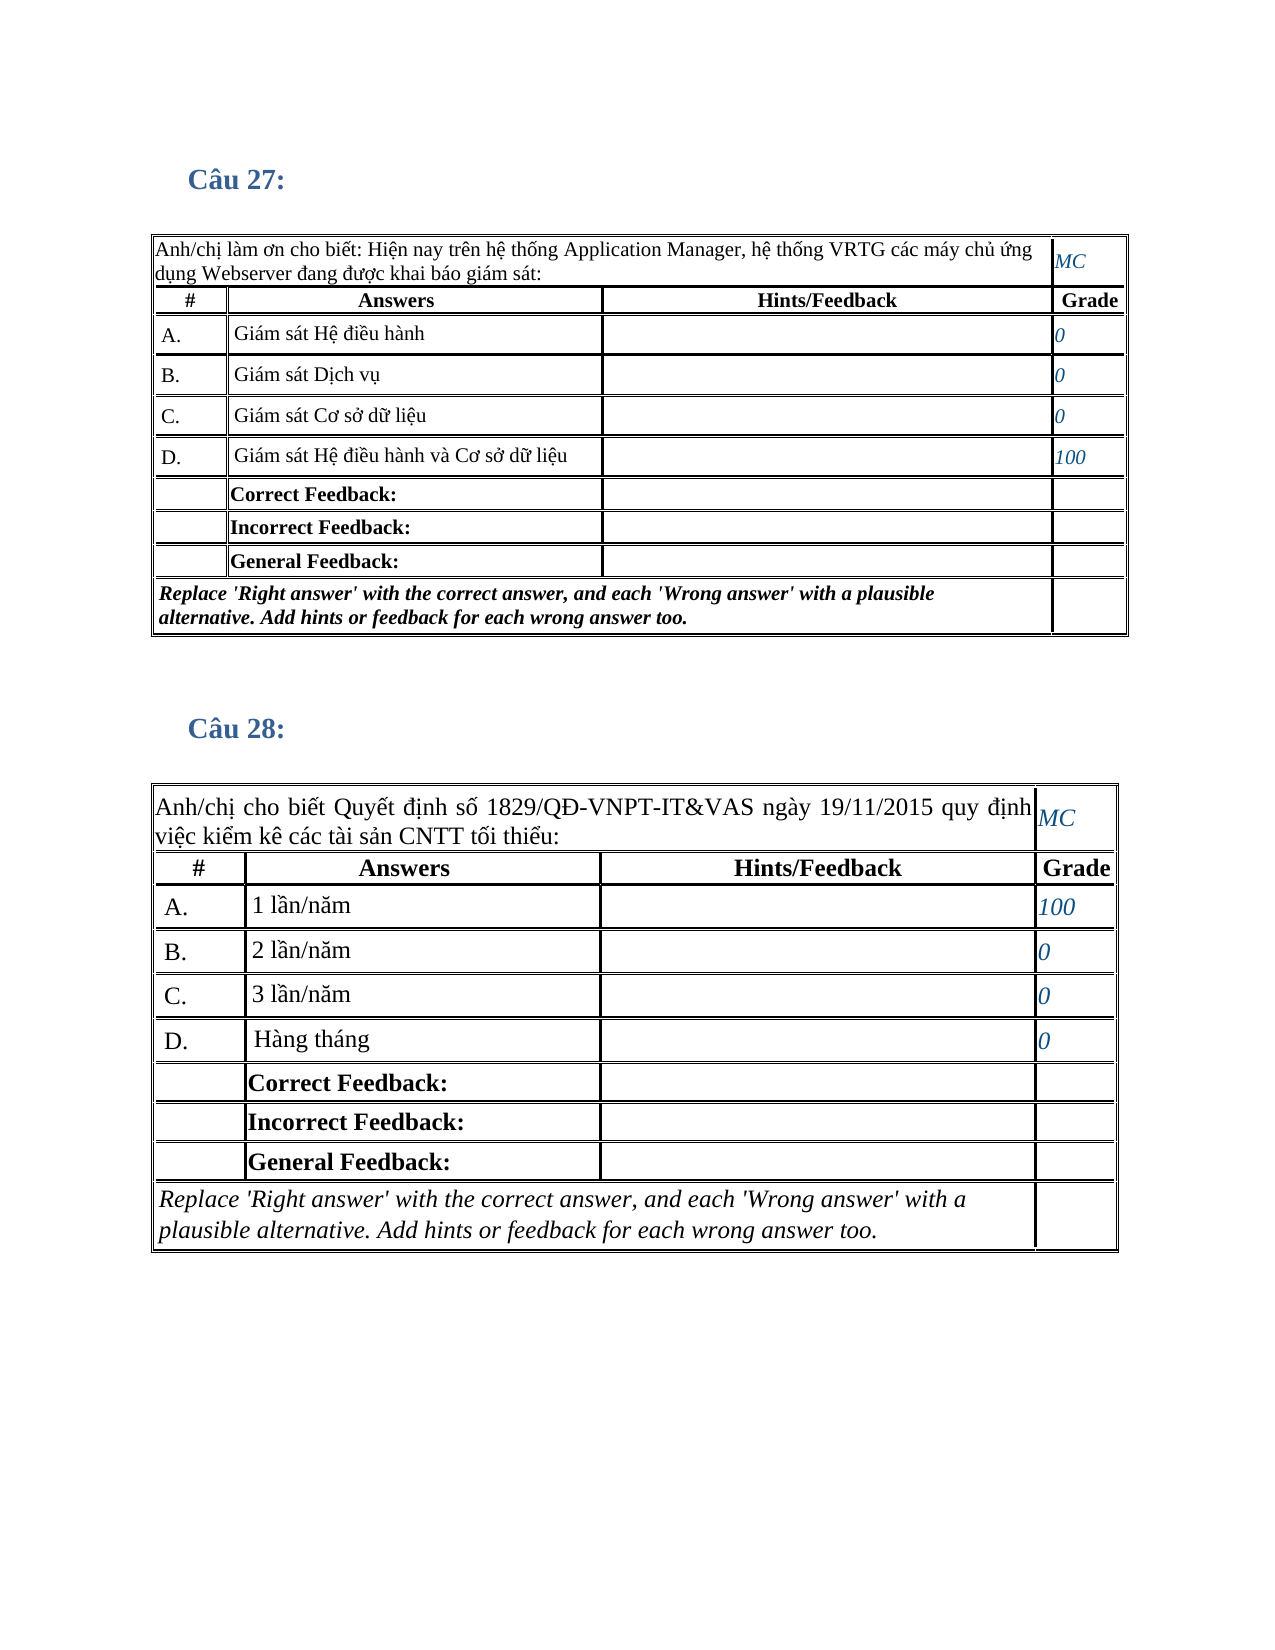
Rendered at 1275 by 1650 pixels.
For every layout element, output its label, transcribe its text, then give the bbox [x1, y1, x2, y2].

table_cell Giám sát Hệ điều hành [229, 316, 601, 353]
table_cell 2 lần/năm [247, 931, 599, 972]
table_cell [1035, 1140, 1117, 1179]
table_cell Giám sát Dịch vụ [229, 356, 601, 394]
table_cell [152, 1140, 245, 1179]
table_cell [604, 316, 1051, 353]
table_cell General Feedback: [247, 1143, 599, 1179]
table_cell 0 [1037, 1016, 1116, 1061]
table_cell [604, 356, 1051, 394]
table_cell [602, 1064, 1034, 1100]
table_cell Hints/Feedback [604, 288, 1051, 312]
subtitle Câu 28: [187, 712, 1125, 745]
table_cell Correct Feedback: [247, 1064, 599, 1100]
subtitle Câu 27: [187, 162, 1125, 196]
table_cell [154, 1100, 244, 1140]
table_cell [1035, 1061, 1117, 1100]
table_cell Giám sát Cơ sở dữ liệu [229, 397, 601, 434]
table_header MC [1035, 786, 1116, 849]
table_cell 0 [1035, 972, 1117, 1016]
table_cell [602, 1143, 1034, 1179]
table_cell Grade [1054, 285, 1126, 312]
table_cell [604, 438, 1051, 475]
table_cell [154, 475, 226, 509]
table_cell [154, 927, 244, 972]
table_cell 1 lần/năm [247, 886, 599, 927]
table_cell [1035, 1179, 1116, 1249]
table_cell General Feedback: [229, 546, 601, 576]
table_cell Grade [1037, 850, 1116, 883]
table_cell [1052, 576, 1127, 633]
table_cell [1052, 509, 1127, 542]
table_cell [152, 972, 245, 1016]
table_cell Incorrect Feedback: [229, 512, 601, 542]
table_header MC [1052, 237, 1126, 285]
table_cell Correct Feedback: [229, 479, 601, 509]
table_cell # [154, 285, 226, 312]
table_cell Hints/Feedback [602, 853, 1034, 883]
table_cell 100 [1054, 434, 1126, 475]
table_cell Replace 'Right answer' with the correct answer, and each 'Wrong answer' with a plausible alternative. Add hints or feedback for each wrong answer too. [152, 576, 1052, 633]
table_cell [602, 1104, 1034, 1140]
table_cell [152, 394, 227, 434]
table_cell 0 [1052, 394, 1127, 434]
table_cell [154, 434, 226, 475]
table_cell 100 [1037, 883, 1117, 927]
table_cell [602, 931, 1034, 972]
table_cell Hàng tháng [247, 1020, 599, 1061]
table_cell Giám sát Hệ điều hành và Cơ sở dữ liệu [229, 438, 601, 475]
table_cell [602, 886, 1034, 927]
table_cell [152, 509, 227, 542]
table_cell # [154, 850, 244, 883]
table_cell [152, 353, 226, 394]
table_cell [152, 883, 244, 927]
table_cell [1054, 475, 1126, 509]
table_header Anh/chị làm ơn cho biết: Hiện nay trên hệ thống Application Manager, hệ thống VRTG các máy chủ ứng dụng Webserver đang được khai báo giám sát: [154, 235, 1052, 285]
table_cell [604, 512, 1051, 542]
table_cell [602, 975, 1034, 1016]
table_cell 0 [1054, 353, 1127, 394]
table_cell [154, 312, 226, 353]
table_cell 3 lần/năm [247, 975, 599, 1016]
table_cell [152, 1061, 245, 1100]
table_cell Answers [247, 853, 599, 883]
table_cell [604, 546, 1051, 576]
table_cell Answers [229, 288, 601, 312]
table_cell [602, 1020, 1034, 1061]
table_cell [604, 397, 1051, 434]
table_cell [1037, 1100, 1116, 1140]
table_cell Replace 'Right answer' with the correct answer, and each 'Wrong answer' with a plausible alternative. Add hints or feedback for each wrong answer too. [154, 1179, 1035, 1249]
table_cell [154, 1016, 244, 1061]
table_header Anh/chị cho biết Quyết định số 1829/QĐ-VNPT-IT&VAS ngày 19/11/2015 quy định việc kiểm kê các tài sản CNTT tối thiểu: [154, 786, 1035, 849]
table_cell Incorrect Feedback: [247, 1104, 599, 1140]
table_cell 0 [1037, 927, 1116, 972]
table_cell 0 [1054, 312, 1126, 353]
table_cell [154, 542, 226, 576]
table_cell [1054, 542, 1126, 576]
table_cell [604, 479, 1051, 509]
